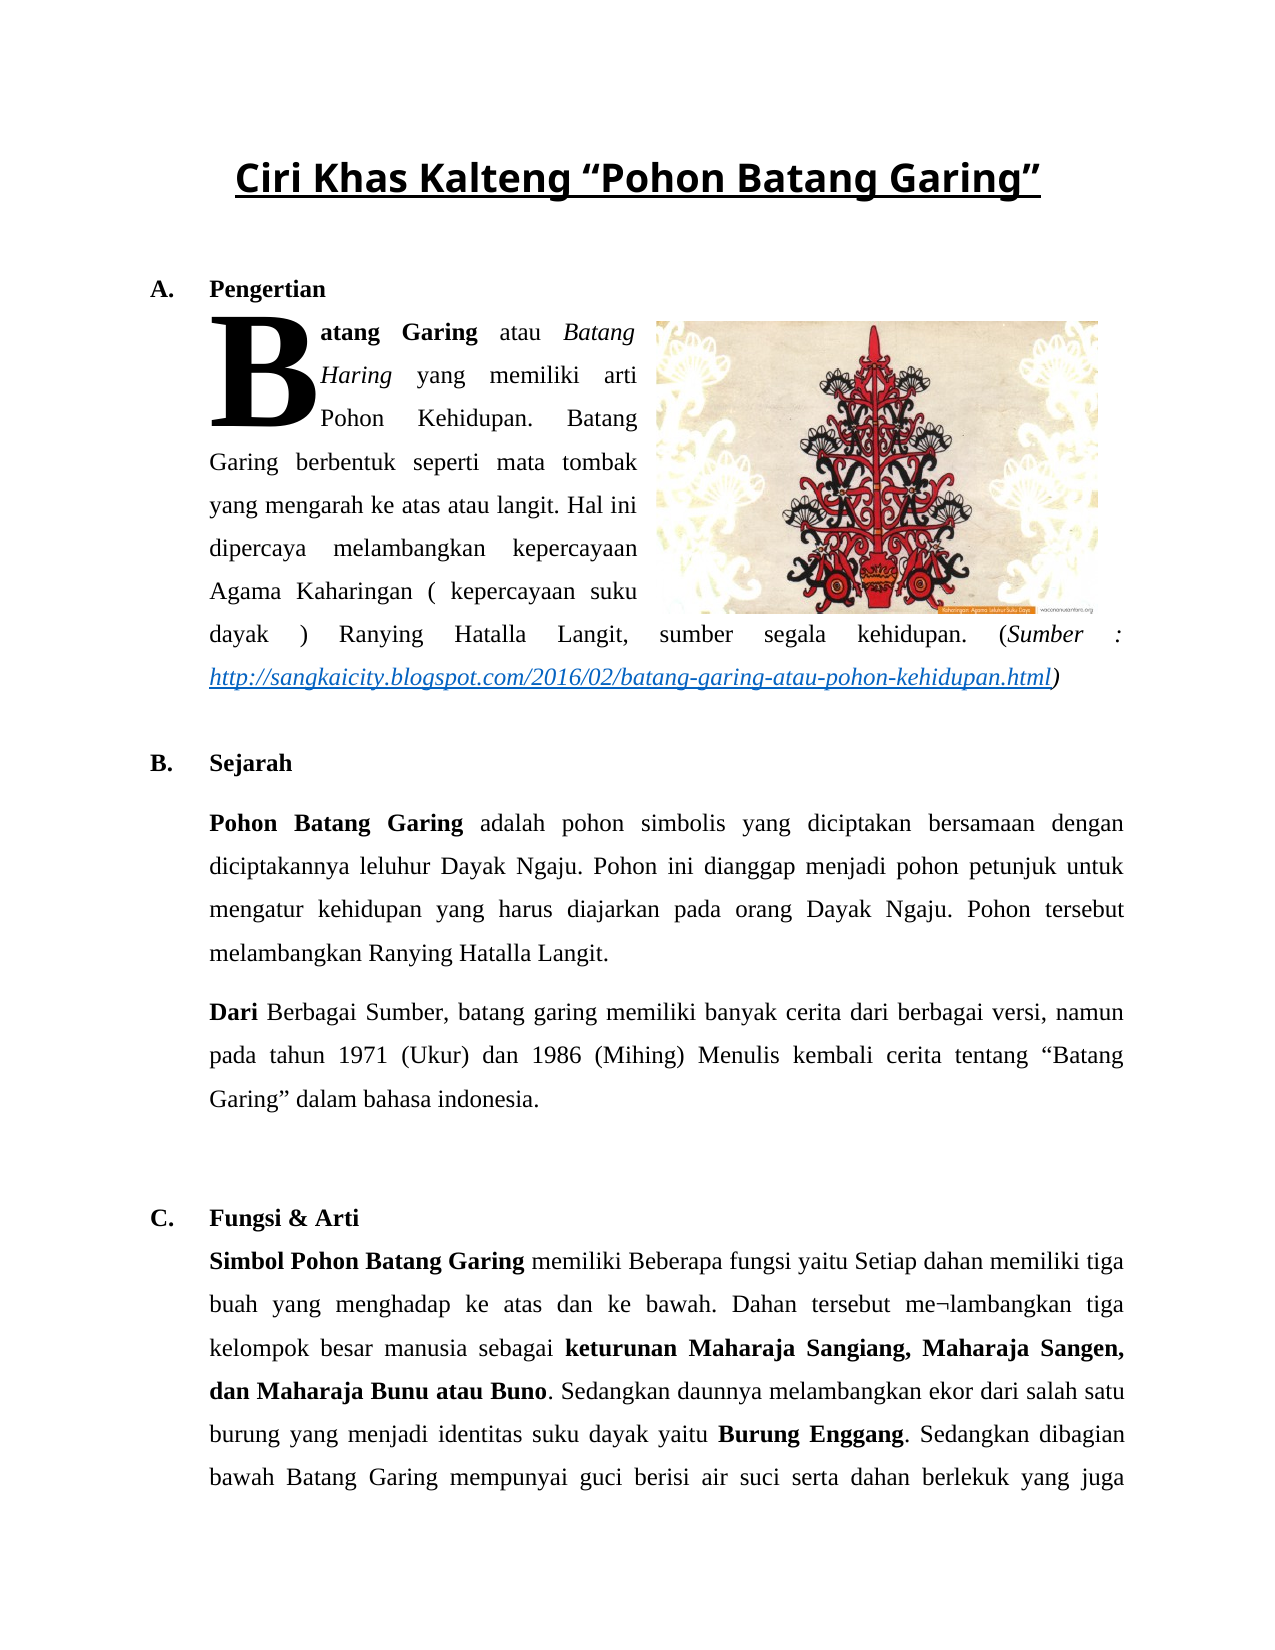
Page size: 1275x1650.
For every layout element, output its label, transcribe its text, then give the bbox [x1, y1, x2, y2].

list Sejarah [150, 748, 1125, 777]
text Ciri Khas Kalteng “Pohon Batang Garing” [150, 150, 1125, 204]
text Dari Berbagai Sumber, batang garing memiliki banyak cerita dari berbagai versi, namun pada tahun 1971 (Ukur) dan 1986 (Mihing) Menulis kembali cerita tentang “Batang Garing” dalam bahasa indonesia. [209, 997, 1125, 1112]
list Fungsi & Arti [150, 1203, 1125, 1232]
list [209, 1246, 1125, 1491]
list Pengertian [150, 274, 1125, 303]
text Pohon Batang Garing adalah pohon simbolis yang diciptakan bersamaan dengan diciptakannya leluhur Dayak Ngaju. Pohon ini dianggap menjadi pohon petunjuk untuk mengatur kehidupan yang harus diajarkan pada orang Dayak Ngaju. Pohon tersebut melambangkan Ranying Hatalla Langit. [209, 808, 1125, 966]
picture [656, 321, 1098, 614]
